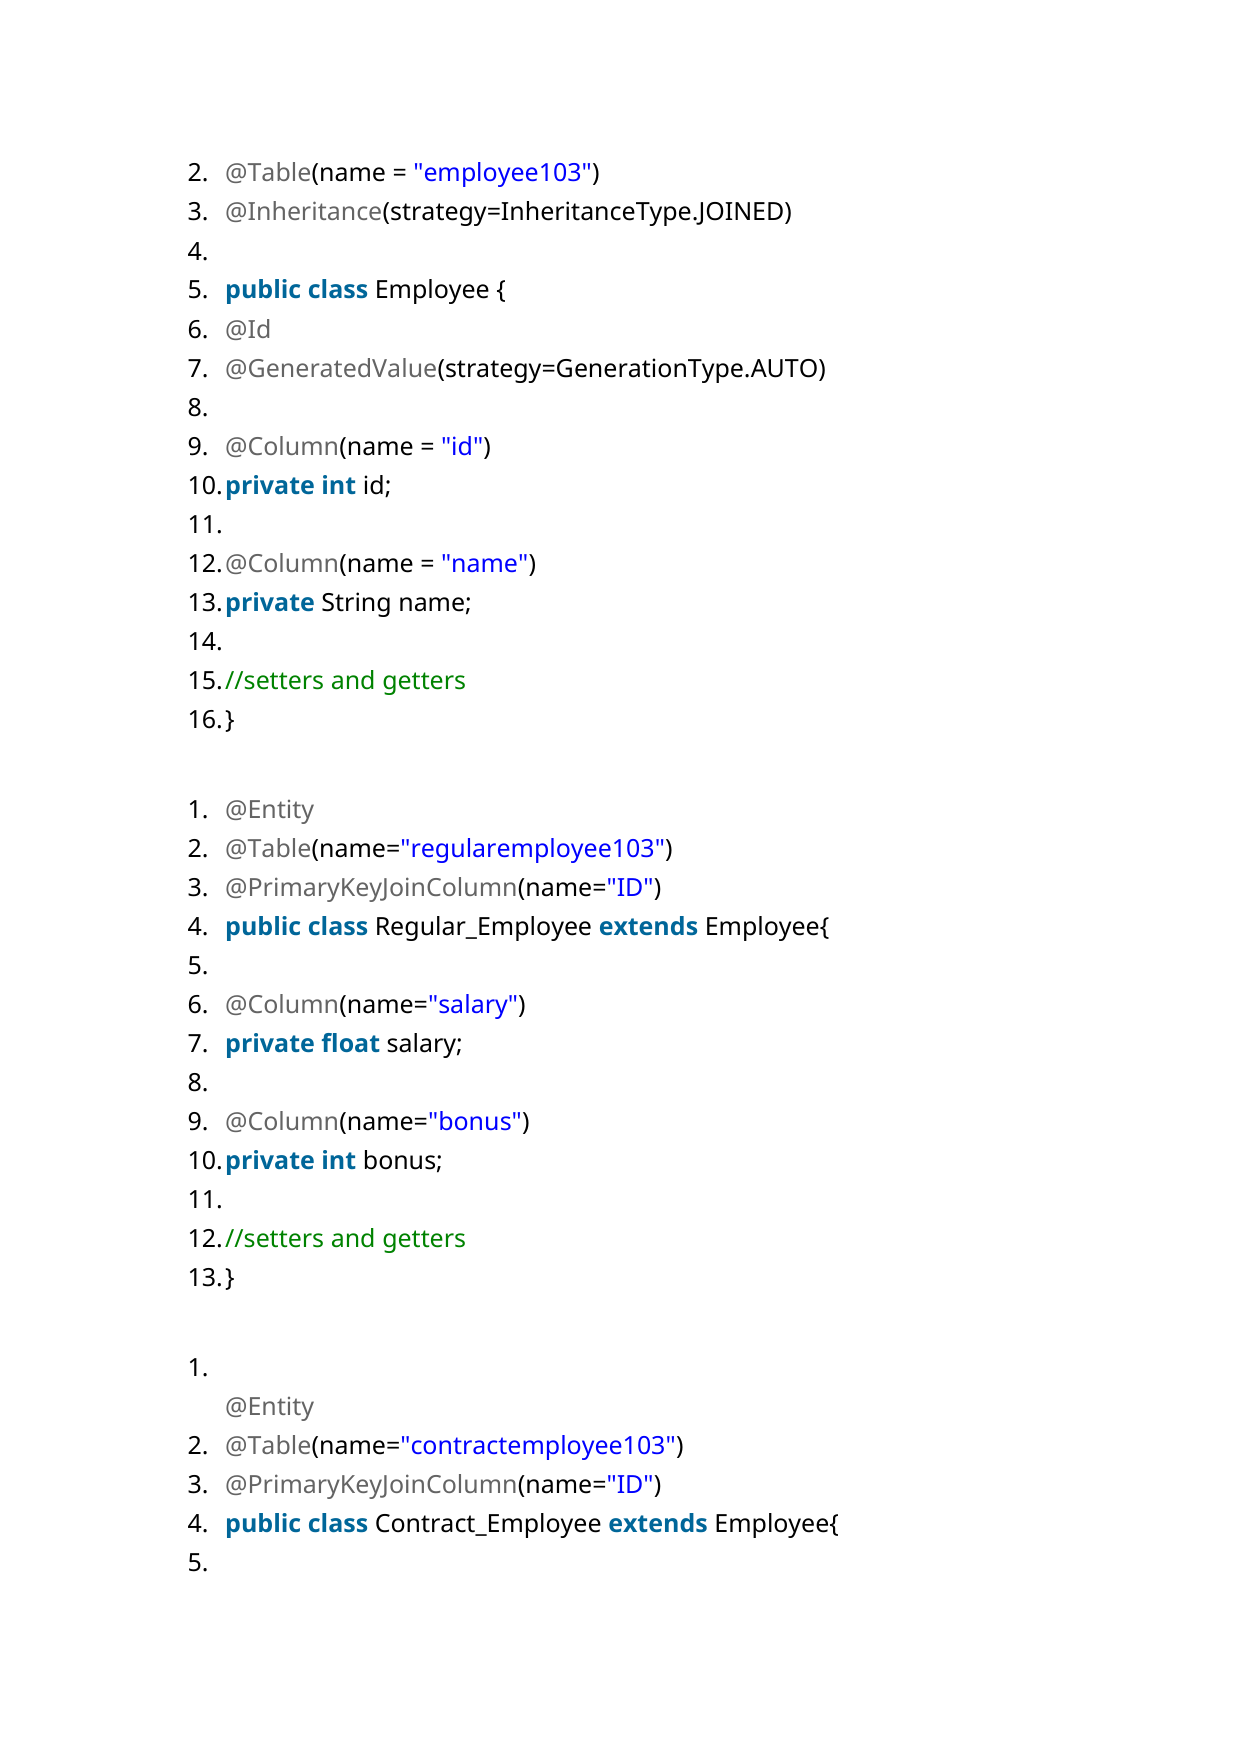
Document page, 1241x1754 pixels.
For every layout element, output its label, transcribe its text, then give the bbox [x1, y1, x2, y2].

list @Column(name = "name") [187, 541, 1090, 580]
list //setters and getters [187, 658, 1090, 697]
list public class Contract_Employee extends Employee{ [187, 1501, 1090, 1540]
list } [187, 1255, 1090, 1294]
list @Entity [187, 786, 1090, 825]
list @GeneratedValue(strategy=GenerationType.AUTO) [187, 345, 1090, 384]
list @PrimaryKeyJoinColumn(name="ID") [187, 1462, 1090, 1501]
list @Entity [187, 1344, 1090, 1423]
list @Table(name = "employee103") [187, 150, 1090, 189]
list @Column(name = "id") [187, 423, 1090, 462]
list public class Employee { [187, 267, 1090, 306]
list @Inheritance(strategy=InheritanceType.JOINED) [187, 189, 1090, 228]
list @Column(name="salary") [187, 982, 1090, 1021]
list private int bonus; [187, 1138, 1090, 1177]
list public class Regular_Employee extends Employee{ [187, 903, 1090, 943]
list @Id [187, 306, 1090, 345]
list @Table(name="contractemployee103") [187, 1423, 1090, 1462]
list @Column(name="bonus") [187, 1099, 1090, 1138]
list @PrimaryKeyJoinColumn(name="ID") [187, 864, 1090, 903]
list private String name; [187, 580, 1090, 619]
list //setters and getters [187, 1216, 1090, 1255]
list } [187, 697, 1090, 736]
list @Table(name="regularemployee103") [187, 825, 1090, 864]
list private float salary; [187, 1021, 1090, 1060]
list private int id; [187, 462, 1090, 502]
